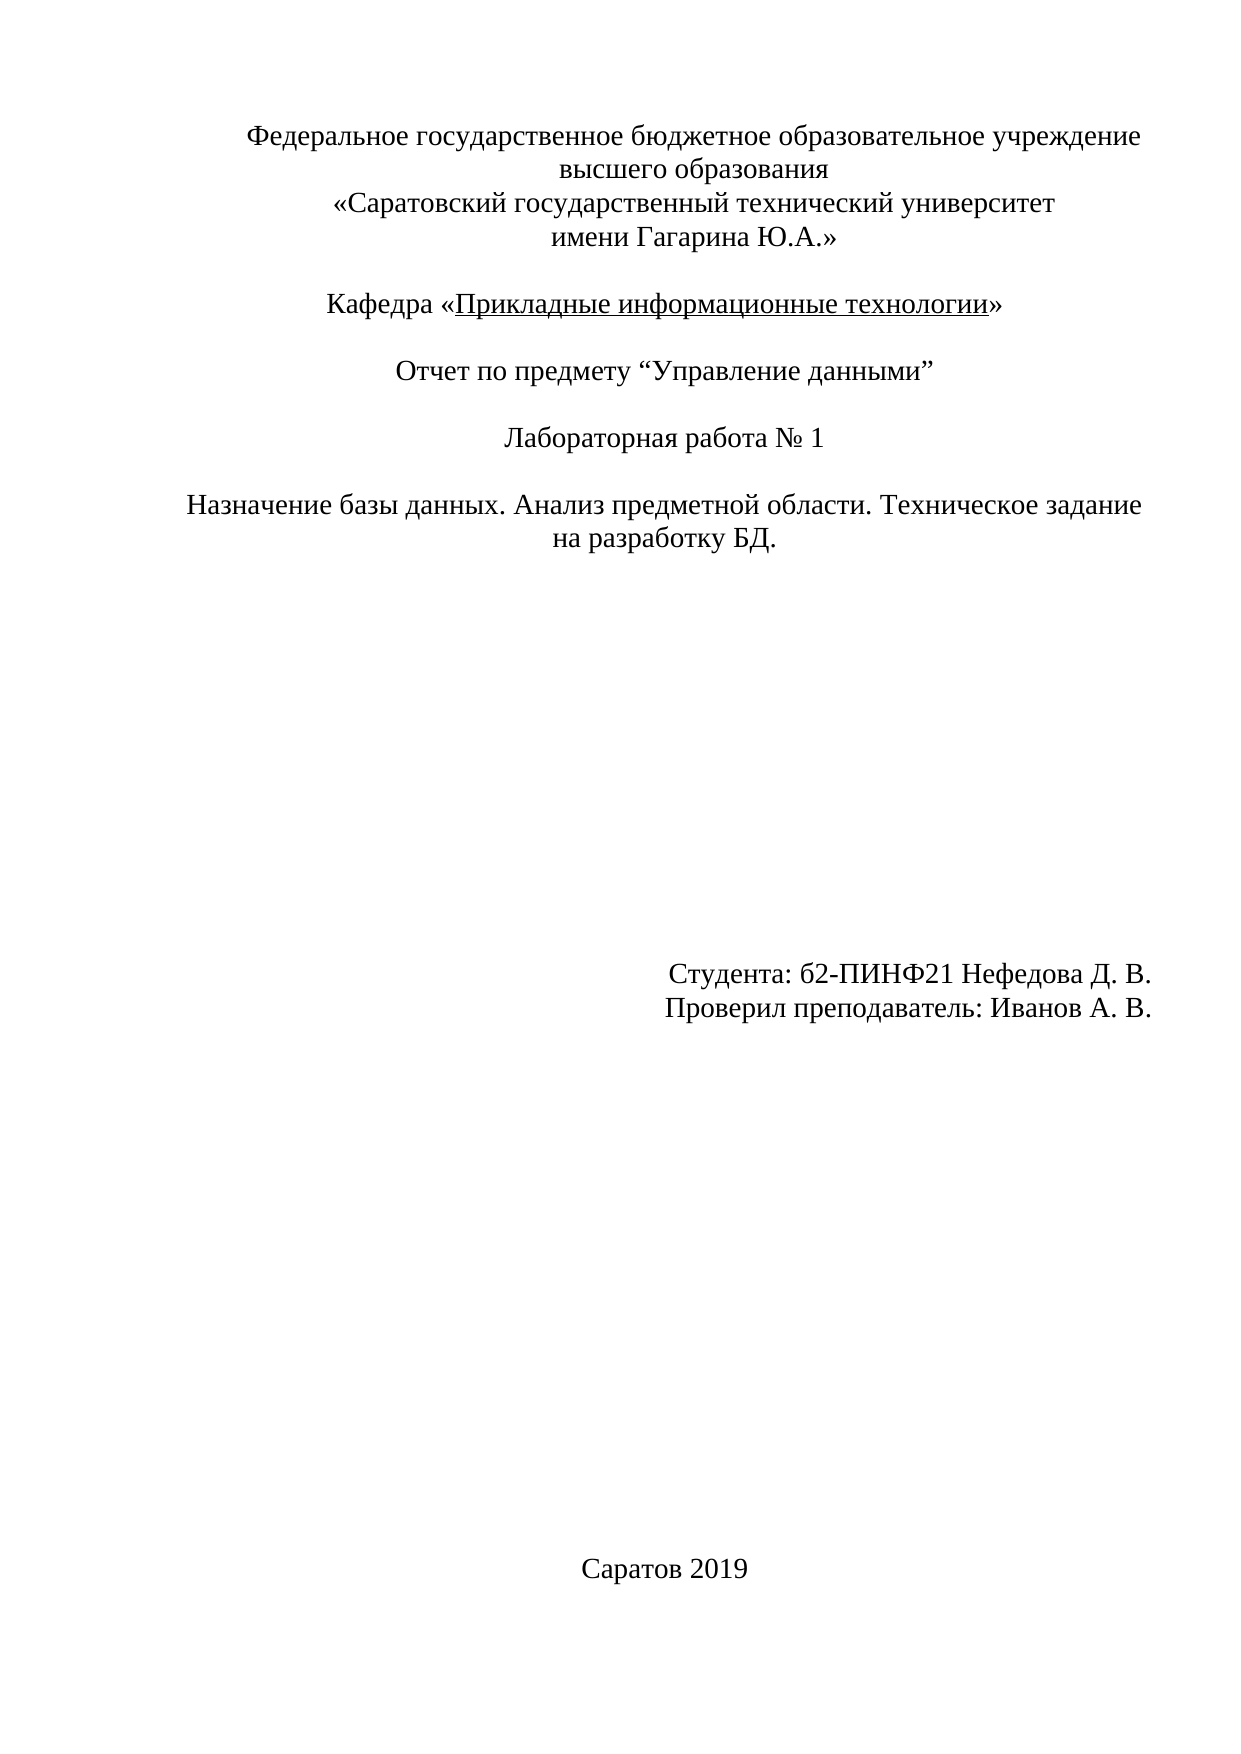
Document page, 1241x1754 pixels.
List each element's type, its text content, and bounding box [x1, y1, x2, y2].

text Студента: б2-ПИНФ21 Нефедова Д. В. [177, 957, 1152, 990]
text «Саратовский государственный технический университет [177, 185, 1152, 219]
text Отчет по предмету “Управление данными” [177, 353, 1152, 386]
text Кафедра «Прикладные информационные технологии» [177, 286, 1152, 319]
text высшего образования [177, 152, 1152, 185]
text Лабораторная работа № 1 [177, 420, 1152, 453]
text имени Гагарина Ю.А.» [177, 219, 1152, 252]
text Федеральное государственное бюджетное образовательное учреждение [177, 118, 1152, 152]
text Саратов 2019 [177, 1551, 1152, 1584]
text Проверил преподаватель: Иванов А. В. [177, 990, 1152, 1024]
text Назначение базы данных. Анализ предметной области. Техническое задание на разработку БД. [177, 487, 1152, 554]
